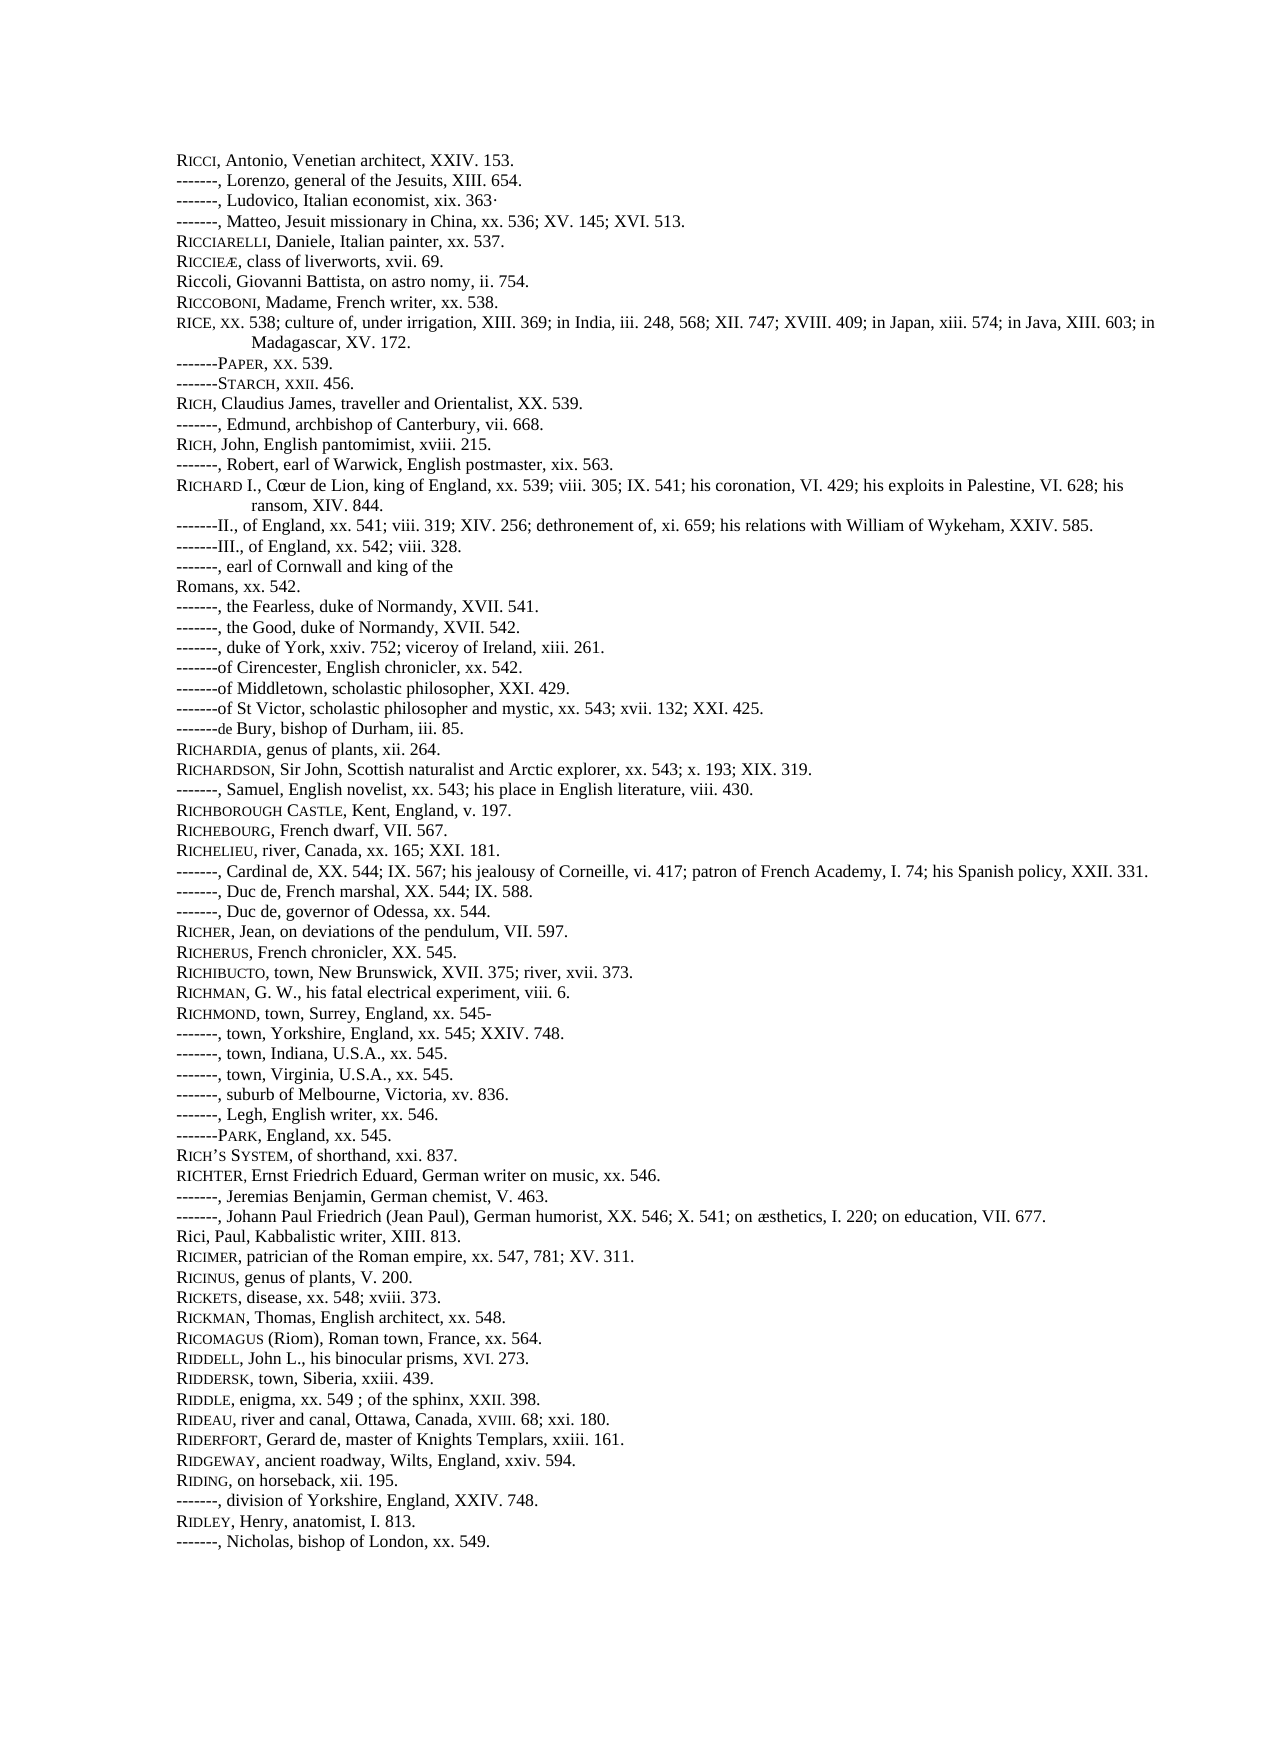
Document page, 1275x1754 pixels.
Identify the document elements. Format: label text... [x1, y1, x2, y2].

text -------of Cirencester, English chronicler, xx. 542. [176, 657, 1159, 678]
text Riddle, enigma, xx. 549 ; of the sphinx, XXII. 398. [176, 1388, 1159, 1409]
text Richerus, French chronicler, XX. 545. [176, 942, 1159, 962]
text Richborough Castle, Kent, England, v. 197. [176, 799, 1159, 820]
text -------, town, Yorkshire, England, xx. 545; XXIV. 748. [176, 1023, 1159, 1043]
text -------de Bury, bishop of Durham, iii. 85. [176, 718, 1159, 738]
text Riccoli, Giovanni Battista, on astro nomy, ii. 754. [176, 271, 1159, 292]
text -------, Cardinal de, XX. 544; IX. 567; his jealousy of Corneille, vi. 417; patron of French Academy, I. 74; his Spanish policy, XXII. 331. [176, 860, 1159, 881]
text RICHTER, Ernst Friedrich Eduard, German writer on music, xx. 546. [176, 1165, 1159, 1185]
text Rici, Paul, Kabbalistic writer, XIII. 813. [176, 1226, 1159, 1246]
text Rickman, Thomas, English architect, xx. 548. [176, 1307, 1159, 1328]
text -------, Robert, earl of Warwick, English postmaster, xix. 563. [176, 454, 1159, 474]
text -------, suburb of Melbourne, Victoria, xv. 836. [176, 1084, 1159, 1104]
text Richelieu, river, Canada, xx. 165; XXI. 181. [176, 840, 1159, 860]
text -------, the Good, duke of Normandy, XVII. 542. [176, 617, 1159, 637]
text -------, duke of York, xxiv. 752; viceroy of Ireland, xiii. 261. [176, 637, 1159, 657]
text -------, the Fearless, duke of Normandy, XVII. 541. [176, 596, 1159, 617]
text Riccoboni, Madame, French writer, xx. 538. [176, 292, 1159, 312]
text -------III., of England, xx. 542; viii. 328. [176, 535, 1159, 556]
text Ridley, Henry, anatomist, I. 813. [176, 1510, 1159, 1531]
text -------of St Victor, scholastic philosopher and mystic, xx. 543; xvii. 132; XXI. 425. [176, 698, 1159, 718]
text -------, Lorenzo, general of the Jesuits, XIII. 654. [176, 170, 1159, 190]
text -------Paper, xx. 539. [176, 353, 1159, 373]
text -------, Ludovico, Italian economist, xix. 363· [176, 190, 1159, 210]
text Richard I., Cœur de Lion, king of England, xx. 539; viii. 305; IX. 541; his coronation, VI. 429; his exploits in Palestine, VI. 628; his ransom, XIV. 844. [176, 474, 1159, 515]
text -------, Duc de, governor of Odessa, xx. 544. [176, 901, 1159, 921]
text -------of Middletown, scholastic philosopher, XXI. 429. [176, 678, 1159, 698]
text Richebourg, French dwarf, VII. 567. [176, 820, 1159, 840]
text -------, division of Yorkshire, England, XXIV. 748. [176, 1490, 1159, 1510]
text Romans, xx. 542. [176, 576, 1159, 596]
text -------, town, Virginia, U.S.A., xx. 545. [176, 1063, 1159, 1084]
text -------Park, England, xx. 545. [176, 1124, 1159, 1145]
text -------, earl of Cornwall and king of the [176, 556, 1159, 576]
text Rideau, river and canal, Ottawa, Canada, xviii. 68; xxi. 180. [176, 1409, 1159, 1429]
text Ricomagus (Riom), Roman town, France, xx. 564. [176, 1328, 1159, 1348]
text Rich’s System, of shorthand, xxi. 837. [176, 1145, 1159, 1165]
text Rich, John, English pantomimist, xviii. 215. [176, 434, 1159, 454]
text -------II., of England, xx. 541; viii. 319; XIV. 256; dethronement of, xi. 659; his relations with William of Wykeham, XXIV. 585. [176, 515, 1159, 535]
text Riderfort, Gerard de, master of Knights Templars, xxiii. 161. [176, 1429, 1159, 1449]
text Riding, on horseback, xii. 195. [176, 1470, 1159, 1490]
text Riddersk, town, Siberia, xxiii. 439. [176, 1368, 1159, 1388]
text Richibucto, town, New Brunswick, XVII. 375; river, xvii. 373. [176, 962, 1159, 982]
text RICE, xx. 538; culture of, under irrigation, XIII. 369; in India, iii. 248, 568; XII. 747; XVIII. 409; in Japan, xiii. 574; in Java, XIII. 603; in Madagascar, XV. 172. [176, 312, 1159, 353]
text Richman, G. W., his fatal electrical experiment, viii. 6. [176, 982, 1159, 1003]
text Richmond, town, Surrey, England, xx. 545- [176, 1003, 1159, 1023]
text Ricciarelli, Daniele, Italian painter, xx. 537. [176, 231, 1159, 251]
text -------, Samuel, English novelist, xx. 543; his place in English literature, viii. 430. [176, 779, 1159, 799]
text Richer, Jean, on deviations of the pendulum, VII. 597. [176, 921, 1159, 942]
text Riccieæ, class of liverworts, xvii. 69. [176, 251, 1159, 271]
text Ridgeway, ancient roadway, Wilts, England, xxiv. 594. [176, 1449, 1159, 1470]
text Richardson, Sir John, Scottish naturalist and Arctic explorer, xx. 543; x. 193; XIX. 319. [176, 759, 1159, 779]
text Ricimer, patrician of the Roman empire, xx. 547, 781; XV. 311. [176, 1246, 1159, 1267]
text -------, Jeremias Benjamin, German chemist, V. 463. [176, 1185, 1159, 1206]
text Ricinus, genus of plants, V. 200. [176, 1267, 1159, 1287]
text -------Starch, xxii. 456. [176, 373, 1159, 393]
text Ricci, Antonio, Venetian architect, XXIV. 153. [176, 149, 1159, 170]
text -------, Legh, English writer, xx. 546. [176, 1104, 1159, 1124]
text Rickets, disease, xx. 548; xviii. 373. [176, 1287, 1159, 1307]
text -------, town, Indiana, U.S.A., xx. 545. [176, 1043, 1159, 1063]
text Richardia, genus of plants, xii. 264. [176, 738, 1159, 759]
text Riddell, John L., his binocular prisms, XVI. 273. [176, 1348, 1159, 1368]
text -------, Nicholas, bishop of London, xx. 549. [176, 1531, 1159, 1551]
text -------, Matteo, Jesuit missionary in China, xx. 536; XV. 145; XVI. 513. [176, 210, 1159, 231]
text -------, Duc de, French marshal, XX. 544; IX. 588. [176, 881, 1159, 901]
text Rich, Claudius James, traveller and Orientalist, XX. 539. [176, 393, 1159, 413]
text -------, Johann Paul Friedrich (Jean Paul), German humorist, XX. 546; X. 541; on æsthetics, I. 220; on education, VII. 677. [176, 1206, 1159, 1226]
text -------, Edmund, archbishop of Canterbury, vii. 668. [176, 413, 1159, 434]
